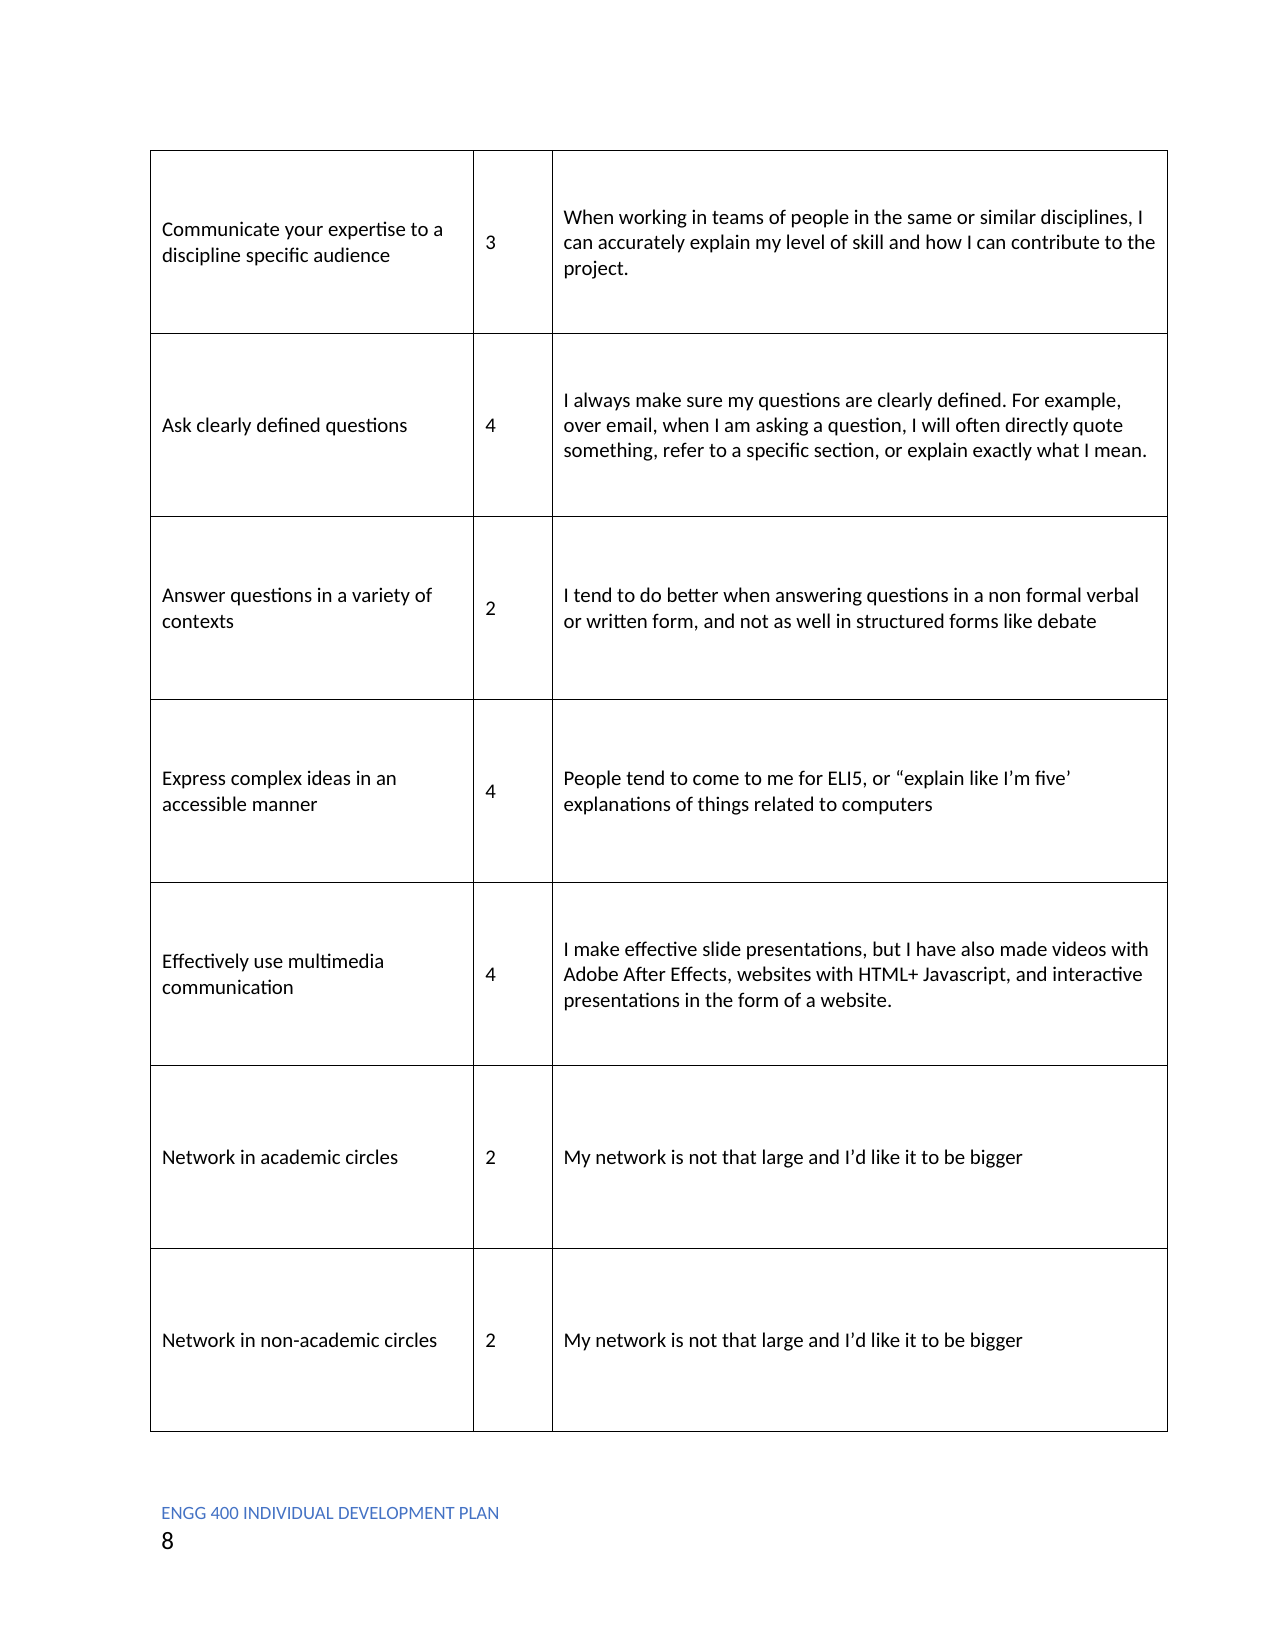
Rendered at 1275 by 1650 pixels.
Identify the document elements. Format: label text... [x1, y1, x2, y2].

table_cell Network in non-academic circles [151, 1249, 473, 1431]
table_cell 4 [474, 700, 552, 882]
table_cell 4 [474, 883, 552, 1065]
table_cell 2 [474, 1066, 552, 1248]
table_cell Network in academic circles [151, 1066, 473, 1248]
table_cell When working in teams of people in the same or similar disciplines, I can accurately explain my level of skill and how I can contribute to the project. [553, 151, 1167, 333]
table_cell 3 [474, 151, 552, 333]
table_cell People tend to come to me for ELI5, or “explain like I’m five’ explanations of things related to computers [553, 700, 1167, 882]
table_cell 2 [474, 1249, 552, 1431]
table_cell My network is not that large and I’d like it to be bigger [553, 1249, 1167, 1431]
table_cell Ask clearly defined questions [151, 334, 473, 516]
table_cell 2 [474, 517, 552, 699]
table_cell I always make sure my questions are clearly defined. For example, over email, when I am asking a question, I will often directly quote something, refer to a specific section, or explain exactly what I mean. [553, 334, 1167, 516]
table_cell My network is not that large and I’d like it to be bigger [553, 1066, 1167, 1248]
table_cell I tend to do better when answering questions in a non formal verbal or written form, and not as well in structured forms like debate [553, 517, 1167, 699]
table_cell Answer questions in a variety of contexts [151, 517, 473, 699]
table_cell Express complex ideas in an accessible manner [151, 700, 473, 882]
table_cell 4 [474, 334, 552, 516]
table_cell Effectively use multimedia communication [151, 883, 473, 1065]
table_cell Communicate your expertise to a discipline specific audience [151, 151, 473, 333]
table_cell I make effective slide presentations, but I have also made videos with Adobe After Effects, websites with HTML+ Javascript, and interactive presentations in the form of a website. [553, 883, 1167, 1065]
